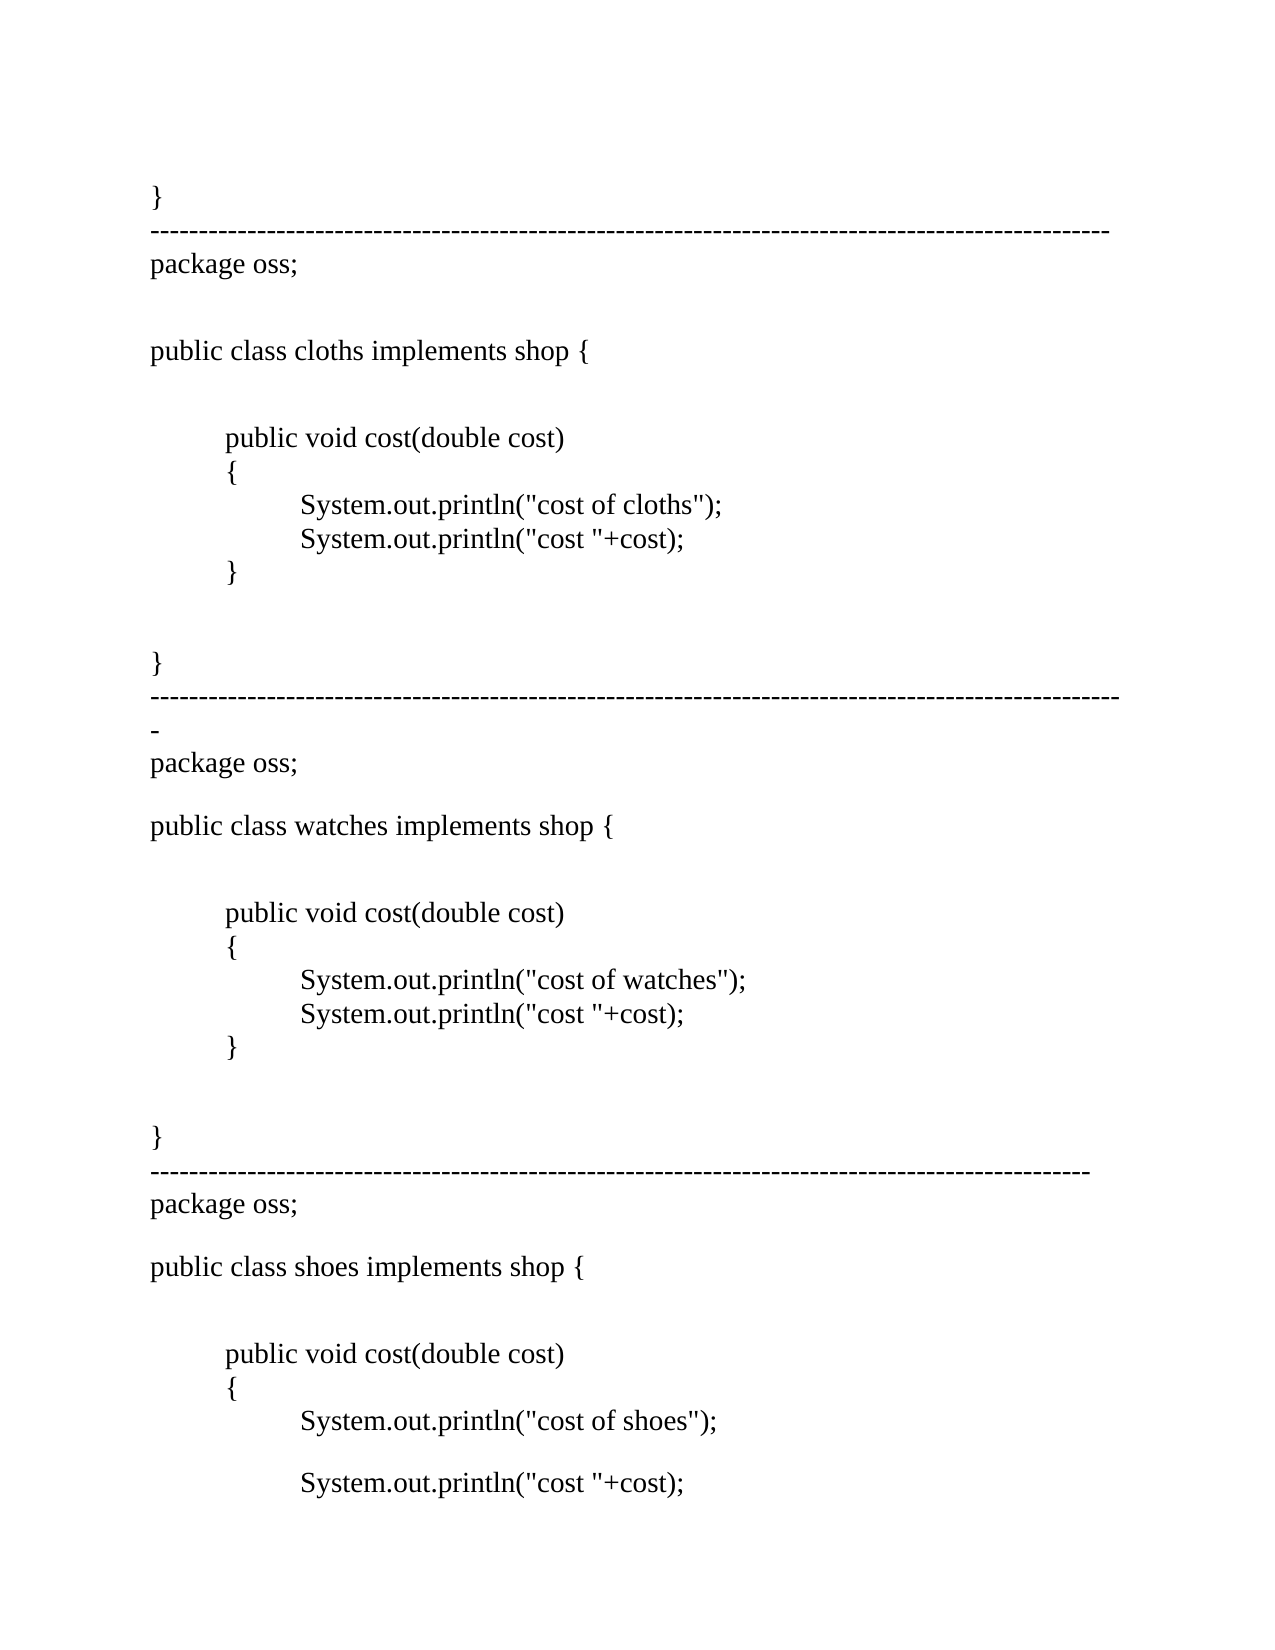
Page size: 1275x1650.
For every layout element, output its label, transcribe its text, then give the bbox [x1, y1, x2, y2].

text System.out.println("cost "+cost); [150, 521, 1125, 554]
text --------------------------------------------------------------------------------------------------- [150, 212, 1125, 246]
text } [150, 1029, 1125, 1063]
text package oss; [150, 746, 1125, 779]
text public void cost(double cost) [150, 420, 1125, 454]
text System.out.println("cost of watches"); [150, 962, 1125, 996]
text public void cost(double cost) [150, 895, 1125, 929]
text package oss; [150, 246, 1125, 279]
text public class shoes implements shop { [150, 1249, 1125, 1282]
text System.out.println("cost of shoes"); [150, 1403, 1125, 1437]
text { [150, 1370, 1125, 1403]
text System.out.println("cost "+cost); [150, 996, 1125, 1029]
text } [150, 1119, 1125, 1153]
text System.out.println("cost "+cost); [150, 1465, 1125, 1498]
text { [150, 929, 1125, 962]
text ------------------------------------------------------------------------------------------------- [150, 1153, 1125, 1187]
text ----------------------------------------------------------------------------------------------------- [150, 678, 1125, 746]
text } [150, 554, 1125, 588]
text package oss; [150, 1187, 1125, 1220]
text public class watches implements shop { [150, 808, 1125, 841]
text } [150, 645, 1125, 678]
text System.out.println("cost of cloths"); [150, 487, 1125, 521]
text } [150, 179, 1125, 212]
text public void cost(double cost) [150, 1336, 1125, 1370]
text public class cloths implements shop { [150, 333, 1125, 367]
text { [150, 454, 1125, 487]
